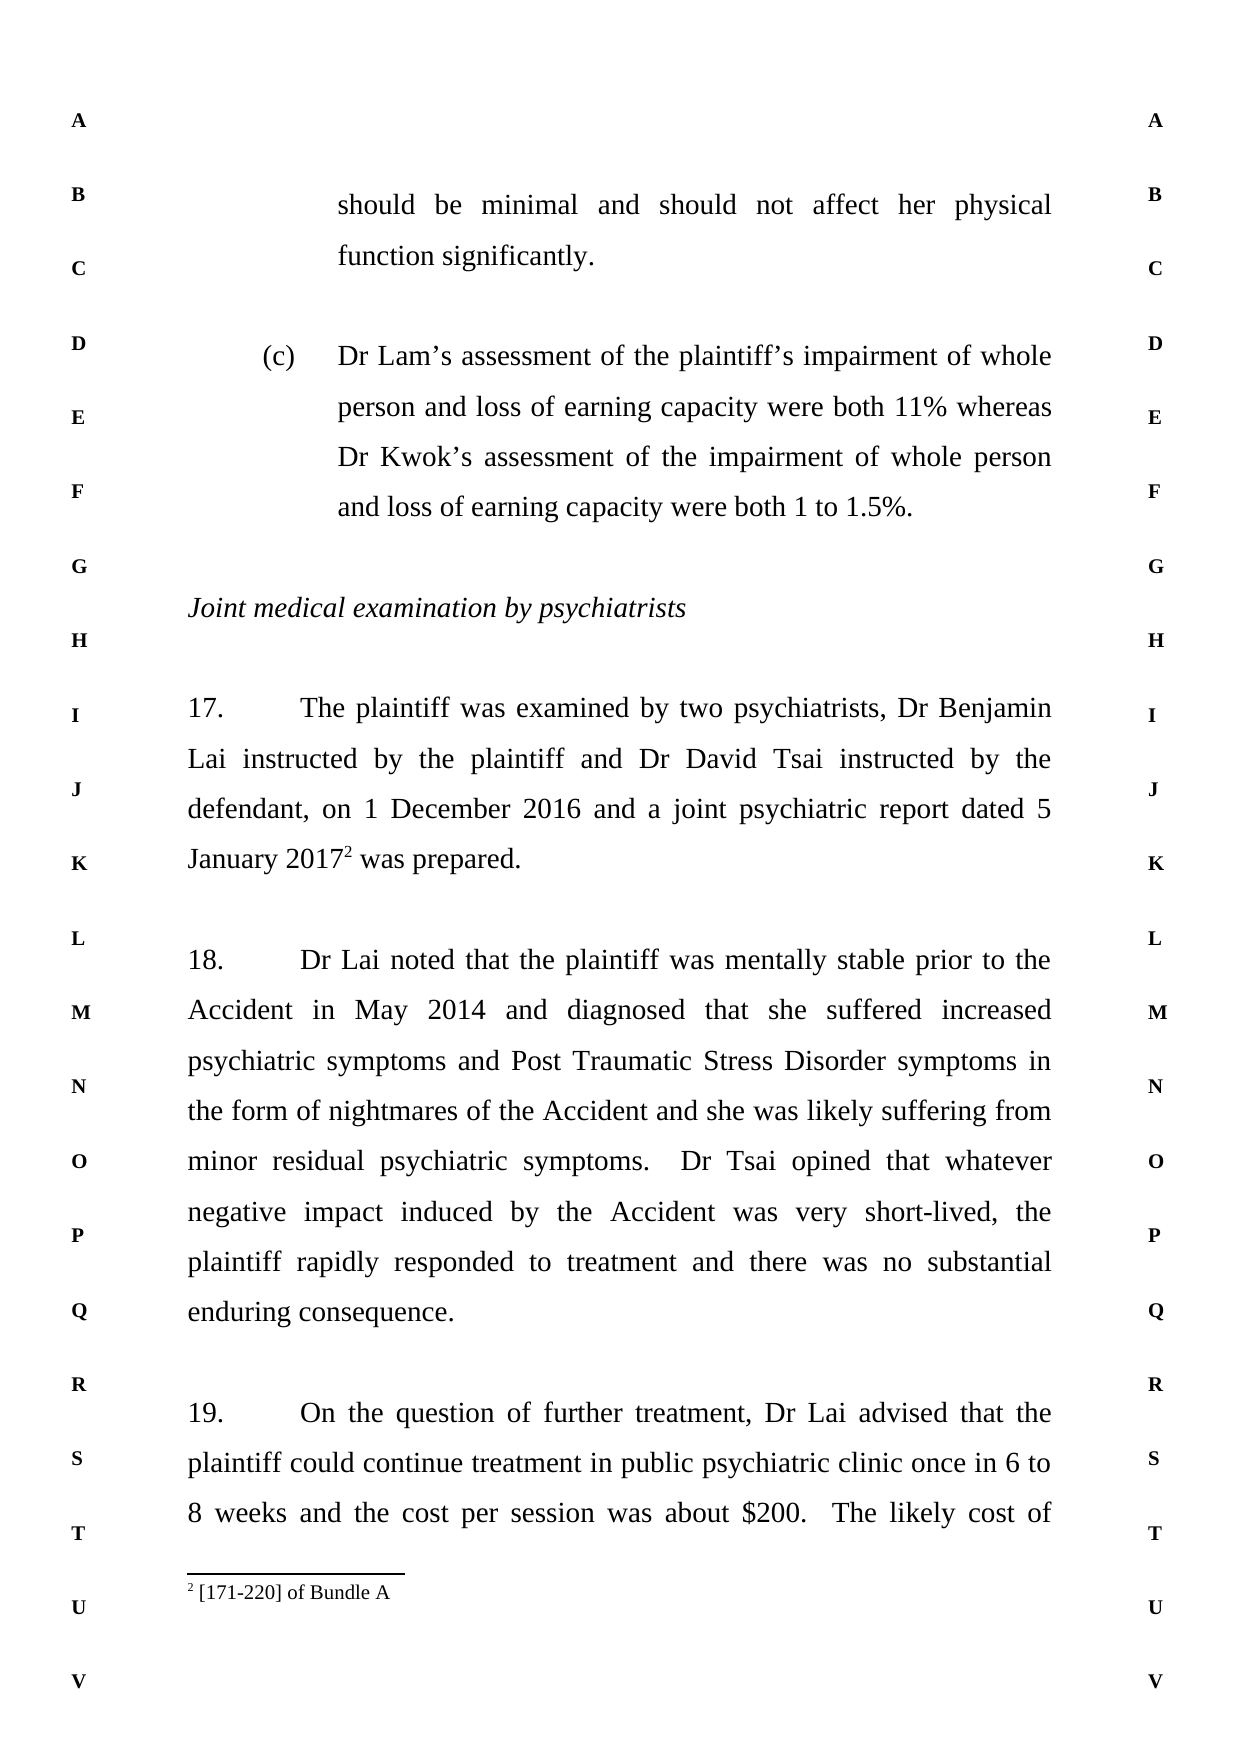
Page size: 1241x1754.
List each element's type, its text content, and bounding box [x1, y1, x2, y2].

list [187, 1395, 1053, 1529]
list Dr Lai noted that the plaintiff was mentally stable prior to the Accident in May 2014 and diagnosed that she suffered increased psychiatric symptoms and Post Traumatic Stress Disorder symptoms in the form of nightmares of the Accident and she was likely suffering from minor residual psychiatric symptoms. Dr Tsai opined that whatever negative impact induced by the Accident was very short-lived, the plaintiff rapidly responded to treatment and there was no substantial enduring consequence. [187, 942, 1053, 1328]
text Joint medical examination by psychiatrists [187, 590, 1053, 623]
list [262, 187, 1053, 271]
list The plaintiff was examined by two psychiatrists, Dr Benjamin Lai instructed by the plaintiff and Dr David Tsai instructed by the defendant, on 1 December 2016 and a joint psychiatric report dated 5 January 2017 was prepared. [187, 691, 1053, 875]
list Dr Lam’s assessment of the plaintiff’s impairment of whole person and loss of earning capacity were both 11% whereas Dr Kwok’s assessment of the impairment of whole person and loss of earning capacity were both 1 to 1.5%. [262, 338, 1053, 523]
